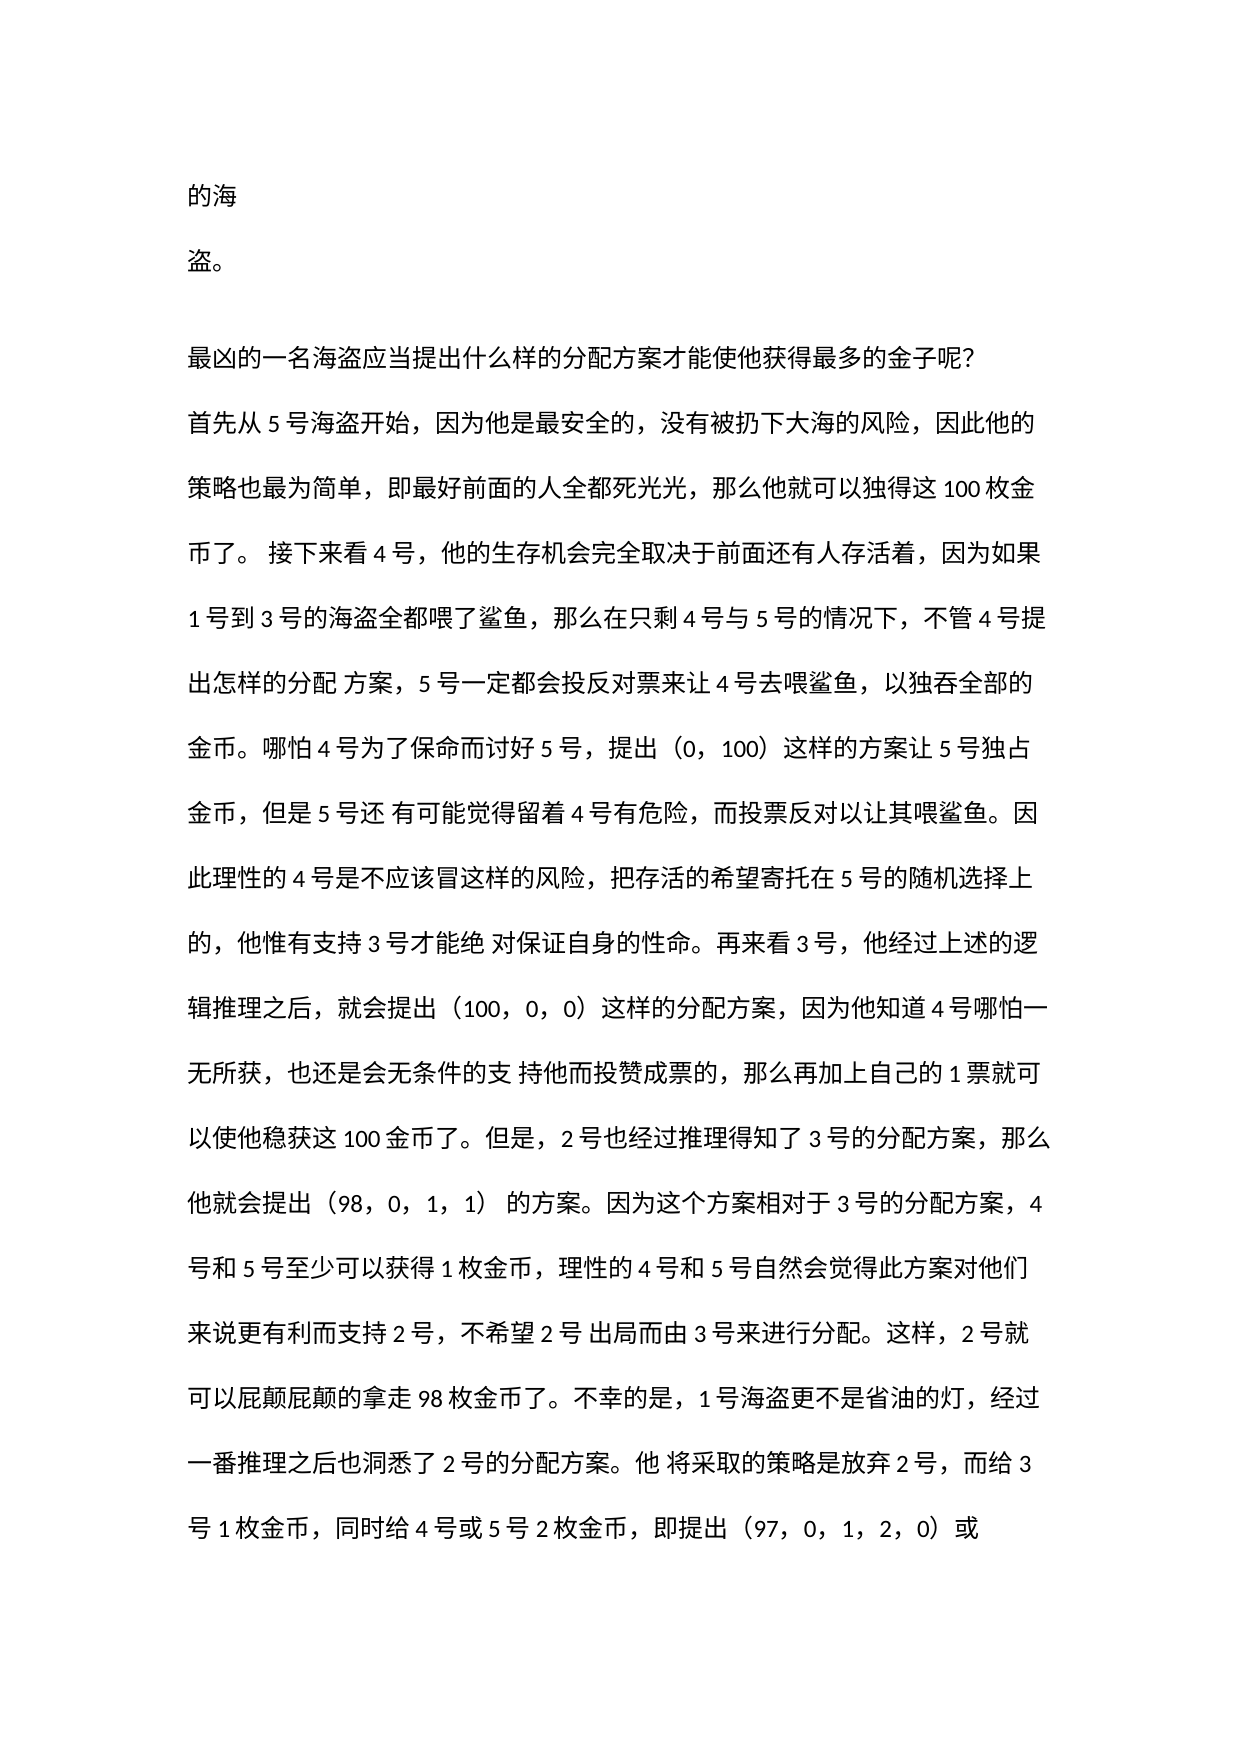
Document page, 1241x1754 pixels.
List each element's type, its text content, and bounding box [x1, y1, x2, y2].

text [187, 389, 1053, 1559]
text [187, 162, 1053, 292]
text 最凶的一名海盗应当提出什么样的分配方案才能使他获得最多的金子呢？ [187, 324, 1053, 389]
